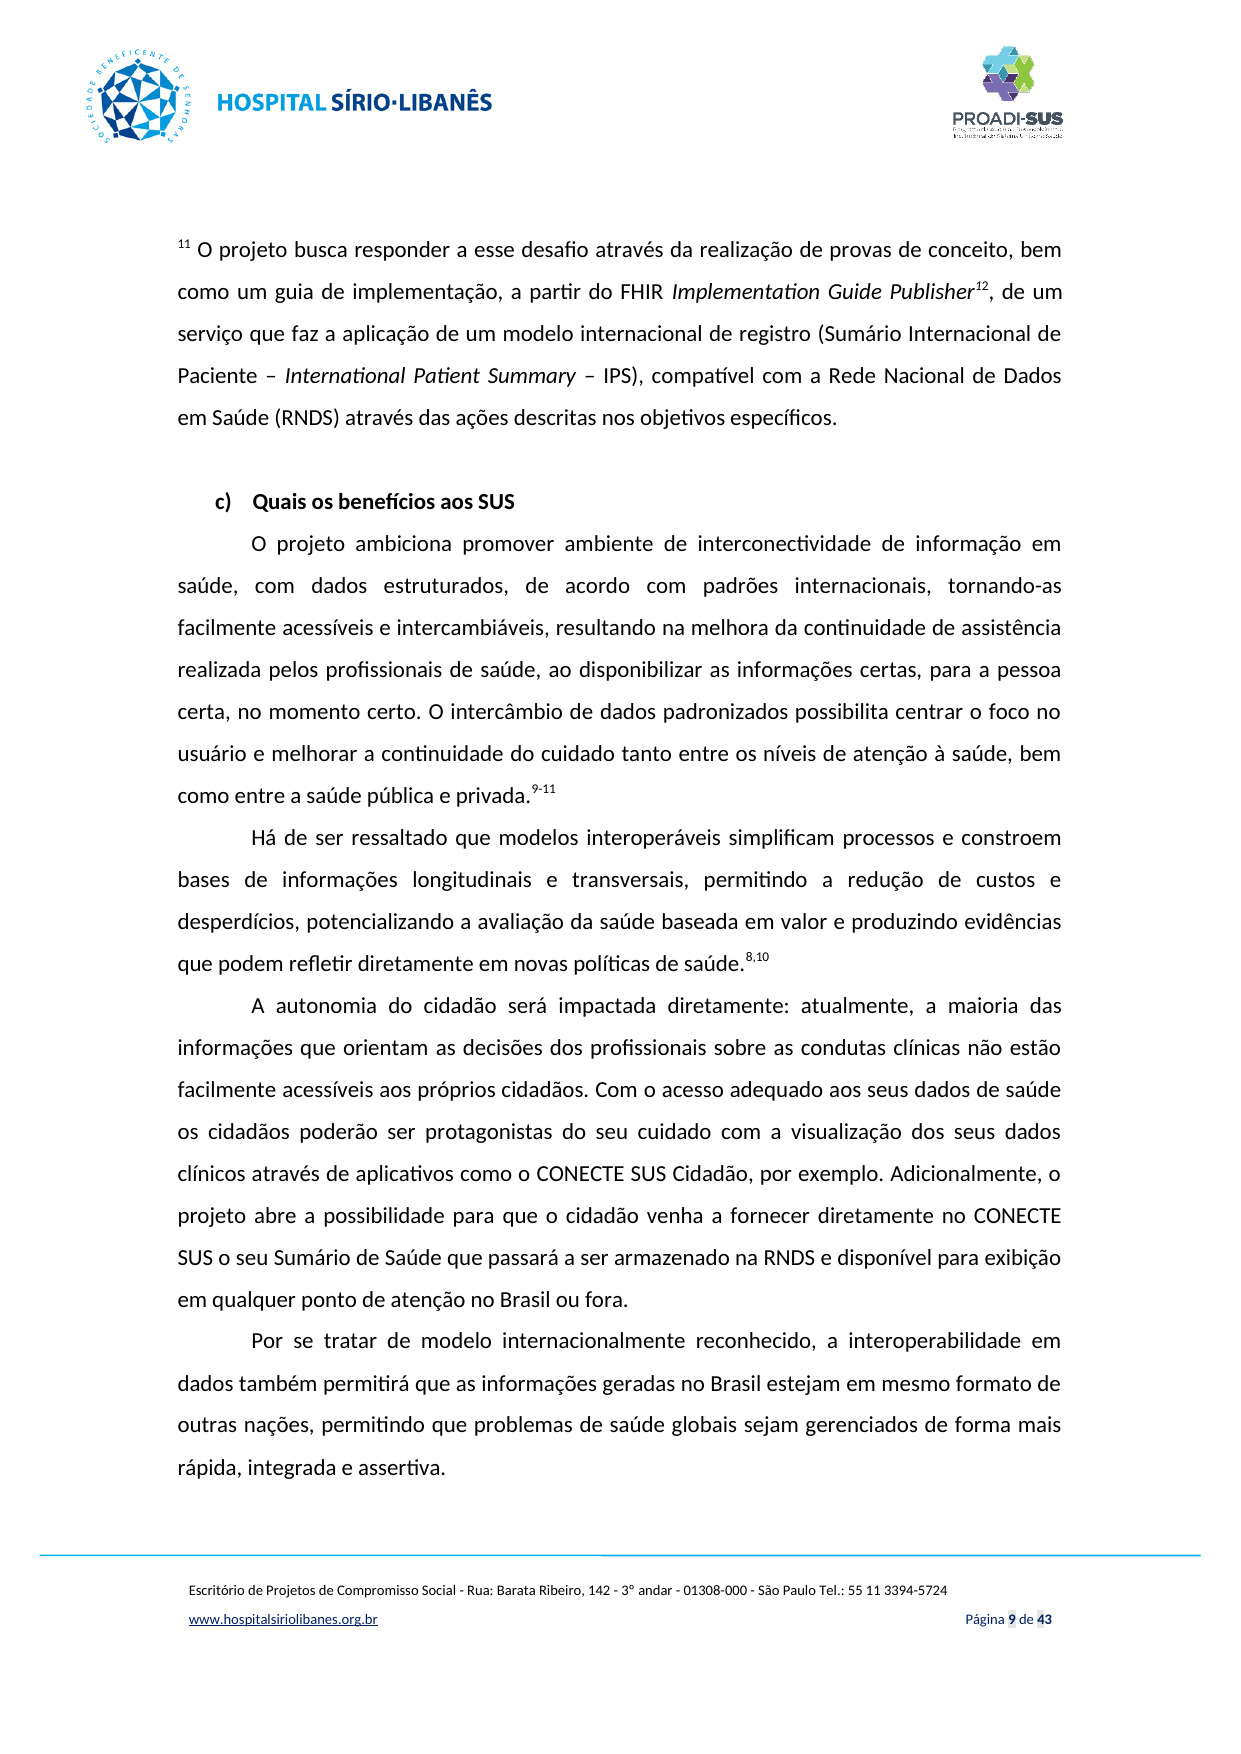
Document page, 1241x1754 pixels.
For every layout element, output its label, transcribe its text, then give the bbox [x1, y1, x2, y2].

picture [952, 44, 1063, 139]
text O projeto ambiciona promover ambiente de interconectividade de informação em saúde, com dados estruturados, de acordo com padrões internacionais, tornando-as facilmente acessíveis e intercambiáveis, resultando na melhora da continuidade de assistência realizada pelos profissionais de saúde, ao disponibilizar as informações certas, para a pessoa certa, no momento certo. O intercâmbio de dados padronizados possibilita centrar o foco no usuário e melhorar a continuidade do cuidado tanto entre os níveis de atenção à saúde, bem como entre a saúde pública e privada.9-11 [177, 529, 1063, 809]
text Por se tratar de modelo internacionalmente reconhecido, a interoperabilidade em dados também permitirá que as informações geradas no Brasil estejam em mesmo formato de outras nações, permitindo que problemas de saúde globais sejam gerenciados de forma mais rápida, integrada e assertiva. [177, 1327, 1063, 1481]
picture [52, 16, 525, 174]
list Quais os benefícios aos SUS [215, 487, 1063, 515]
text A autonomia do cidadão será impactada diretamente: atualmente, a maioria das informações que orientam as decisões dos profissionais sobre as condutas clínicas não estão facilmente acessíveis aos próprios cidadãos. Com o acesso adequado aos seus dados de saúde os cidadãos poderão ser protagonistas do seu cuidado com a visualização dos seus dados clínicos através de aplicativos como o CONECTE SUS Cidadão, por exemplo. Adicionalmente, o projeto abre a possibilidade para que o cidadão venha a fornecer diretamente no CONECTE SUS o seu Sumário de Saúde que passará a ser armazenado na RNDS e disponível para exibição em qualquer ponto de atenção no Brasil ou fora. [177, 991, 1063, 1313]
text Há de ser ressaltado que modelos interoperáveis simplificam processos e constroem bases de informações longitudinais e transversais, permitindo a redução de custos e desperdícios, potencializando a avaliação da saúde baseada em valor e produzindo evidências que podem refletir diretamente em novas políticas de saúde.8,10 [177, 823, 1063, 977]
